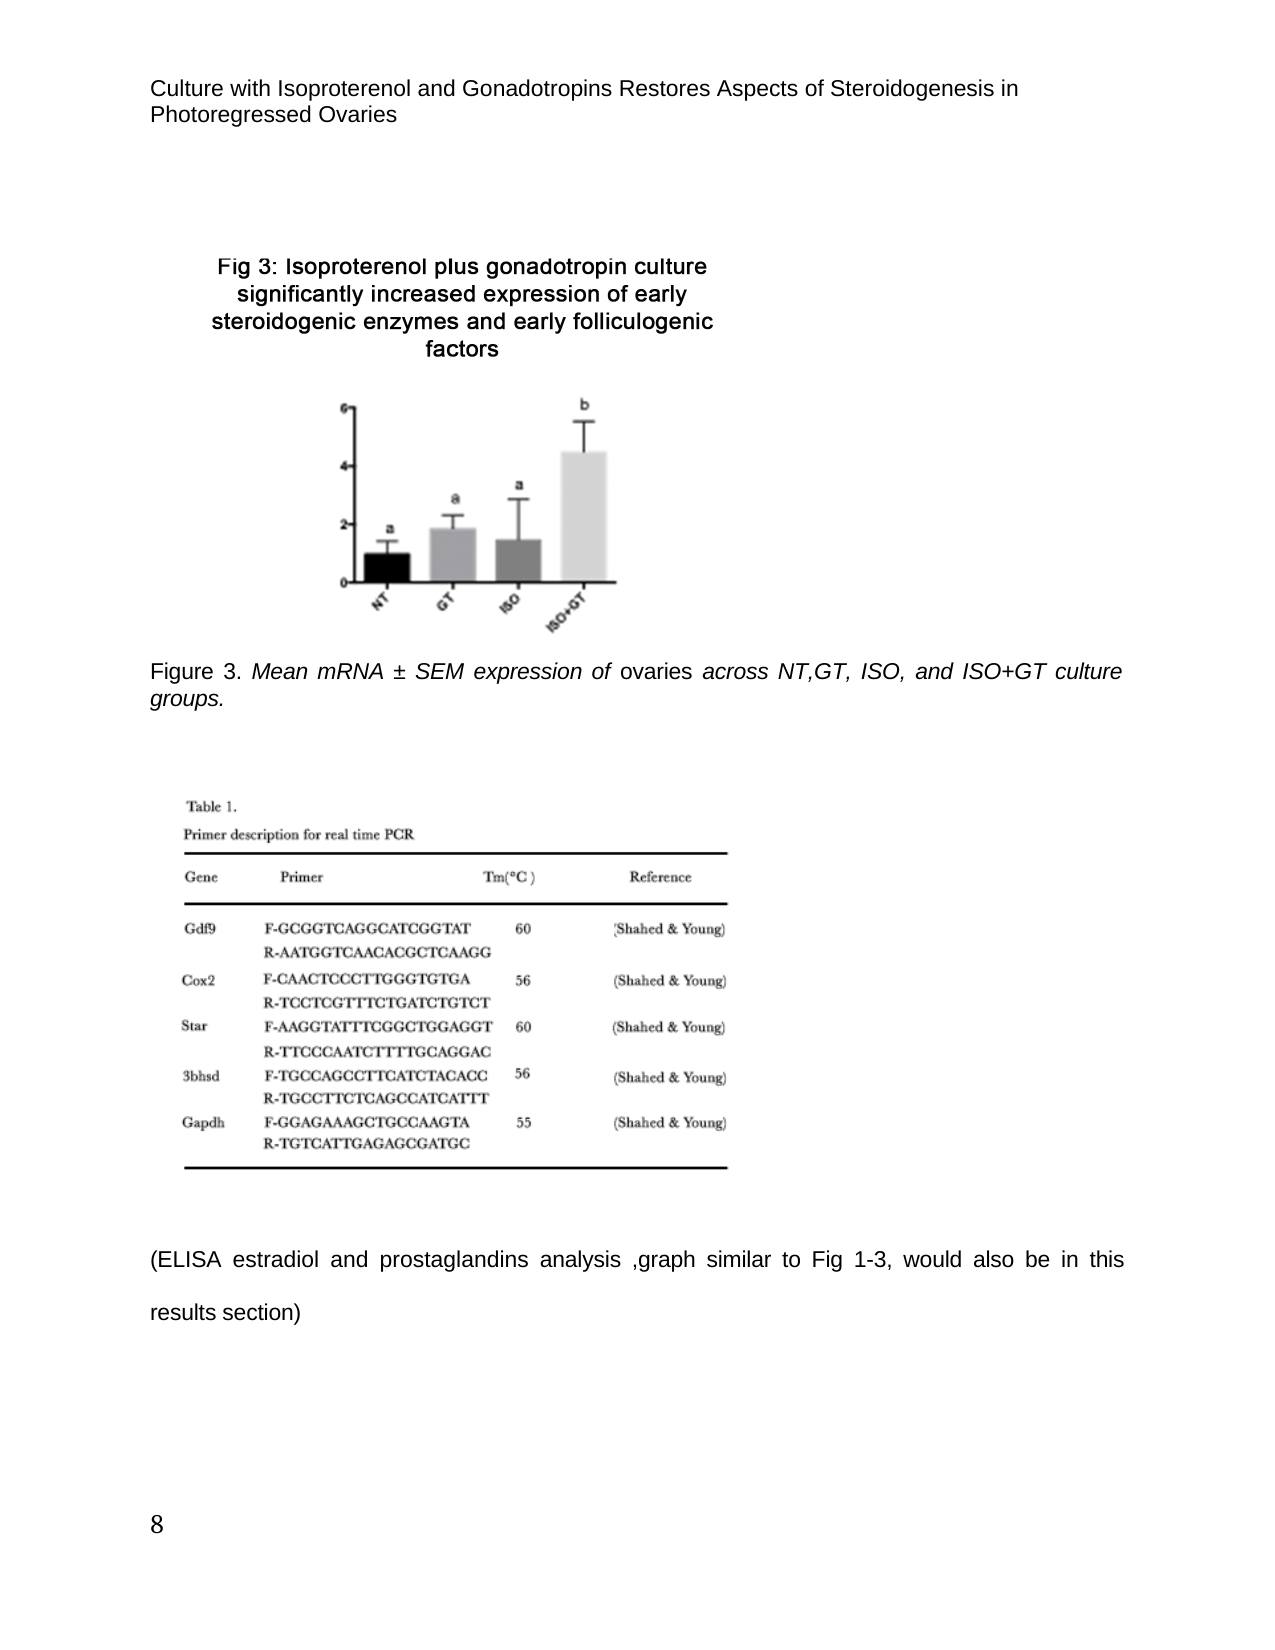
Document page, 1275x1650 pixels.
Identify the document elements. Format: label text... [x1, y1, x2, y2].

text (ELISA estradiol and prostaglandins analysis ,graph similar to Fig 1-3, would also be in this results section) [150, 1246, 1125, 1325]
picture [150, 195, 750, 646]
text Figure 3. Mean mRNA ± SEM expression of ovaries across NT,GT, ISO, and ISO+GT culture groups. [150, 658, 1125, 711]
picture [150, 770, 771, 1200]
